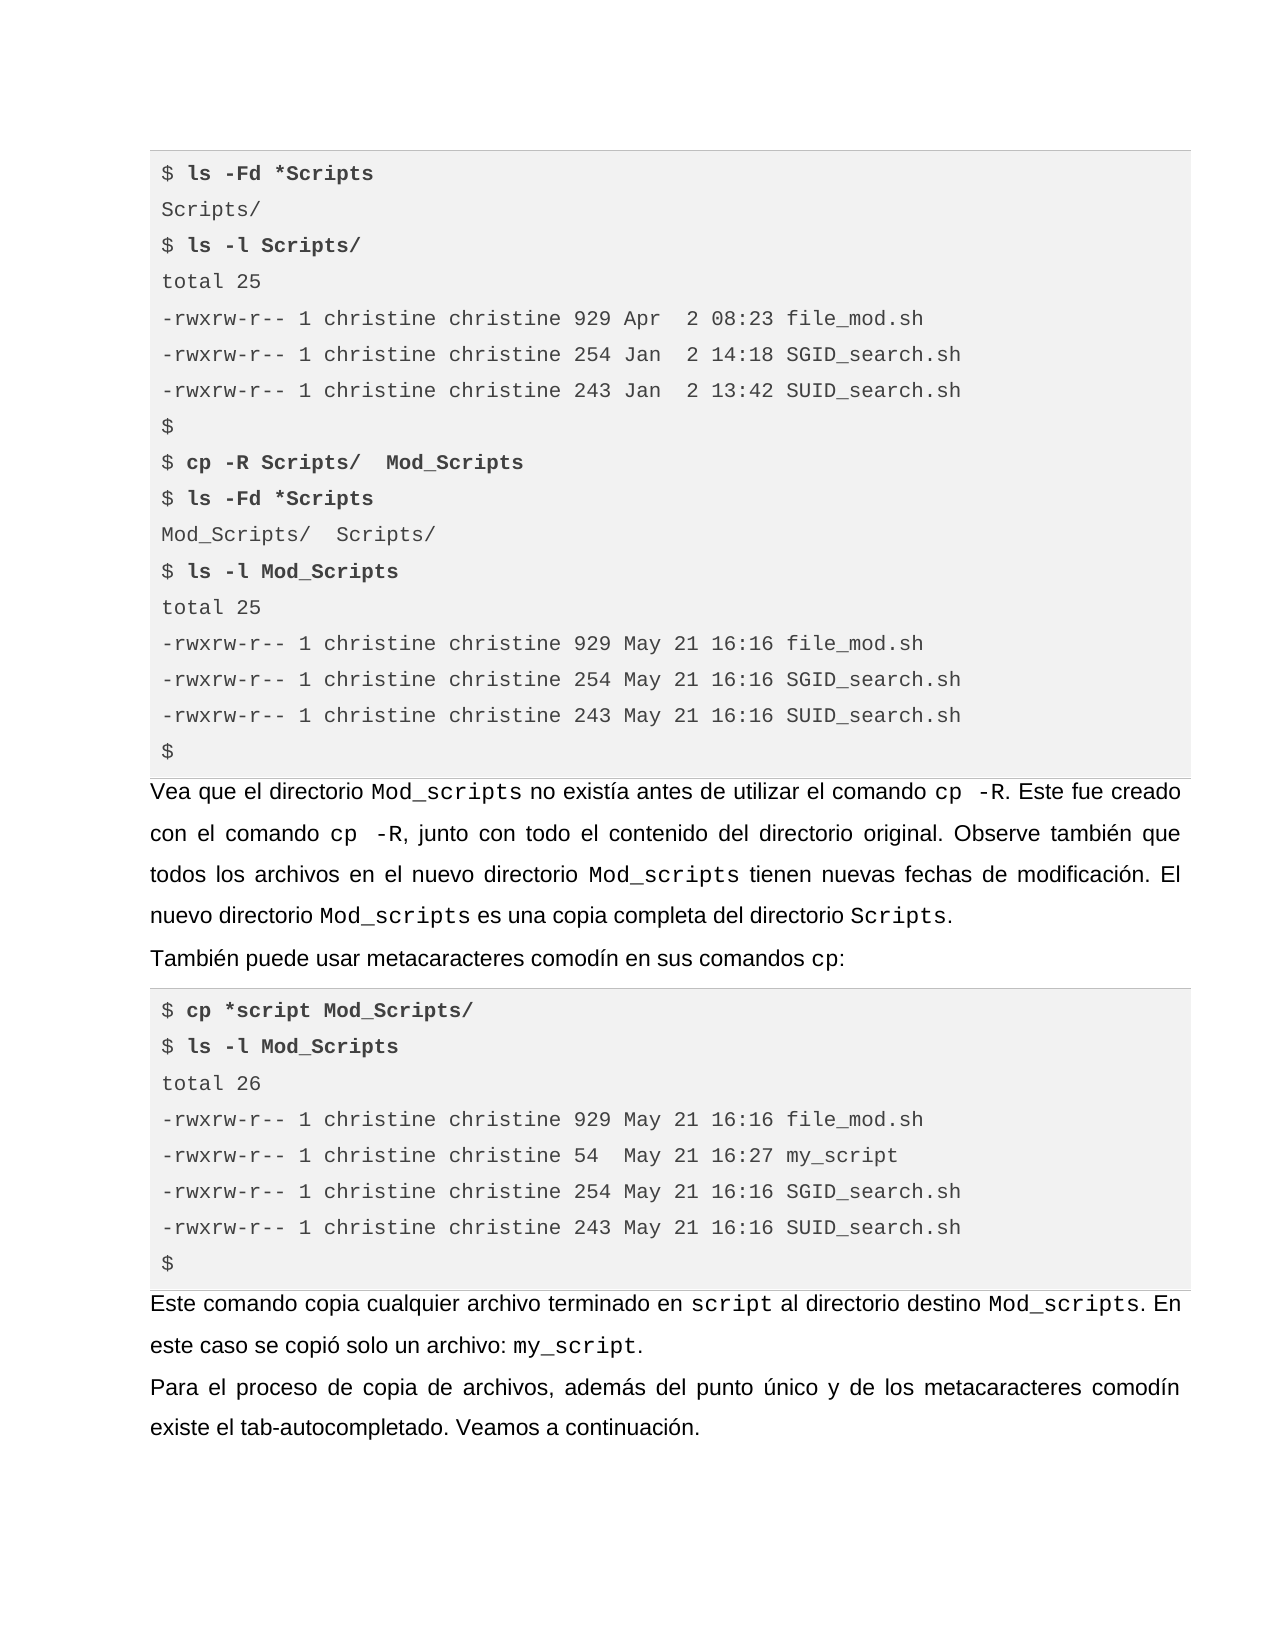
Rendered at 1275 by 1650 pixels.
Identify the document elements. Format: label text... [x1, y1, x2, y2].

text Vea que el directorio Mod_scripts no existía antes de utilizar el comando cp -R. Este fue creado con el comando cp -R, junto con todo el contenido del directorio original. Observe también que todos los archivos en el nuevo directorio Mod_scripts tienen nuevas fechas de modificación. El nuevo directorio Mod_scripts es una copia completa del directorio Scripts. [150, 779, 1181, 931]
table_header $ ls -Fd *Scripts Scripts/ $ ls -l Scripts/ total 25 -rwxrw-r-- 1 christine christine 929 Apr 2 08:23 file_mod.sh -rwxrw-r-- 1 christine christine 254 Jan 2 14:18 SGID_search.sh -rwxrw-r-- 1 christine christine 243 Jan 2 13:42 SUID_search.sh $ $ cp -R Scripts/ Mod_Scripts $ ls -Fd *Scripts Mod_Scripts/ Scripts/ $ ls -l Mod_Scripts total 25 -rwxrw-r-- 1 christine christine 929 May 21 16:16 file_mod.sh -rwxrw-r-- 1 christine christine 254 May 21 16:16 SGID_search.sh -rwxrw-r-- 1 christine christine 243 May 21 16:16 SUID_search.sh $ [150, 151, 1191, 777]
text También puede usar metacaracteres comodín en sus comandos cp: [150, 945, 1181, 973]
text Este comando copia cualquier archivo terminado en script al directorio destino Mod_scripts. En este caso se copió solo un archivo: my_script. [150, 1291, 1181, 1360]
text Para el proceso de copia de archivos, además del punto único y de los metacaracteres comodín existe el tab-autocompletado. Veamos a continuación. [150, 1374, 1181, 1440]
table_header $ cp *script Mod_Scripts/ $ ls -l Mod_Scripts total 26 -rwxrw-r-- 1 christine christine 929 May 21 16:16 file_mod.sh -rwxrw-r-- 1 christine christine 54 May 21 16:27 my_script -rwxrw-r-- 1 christine christine 254 May 21 16:16 SGID_search.sh -rwxrw-r-- 1 christine christine 243 May 21 16:16 SUID_search.sh $ [150, 989, 1191, 1289]
